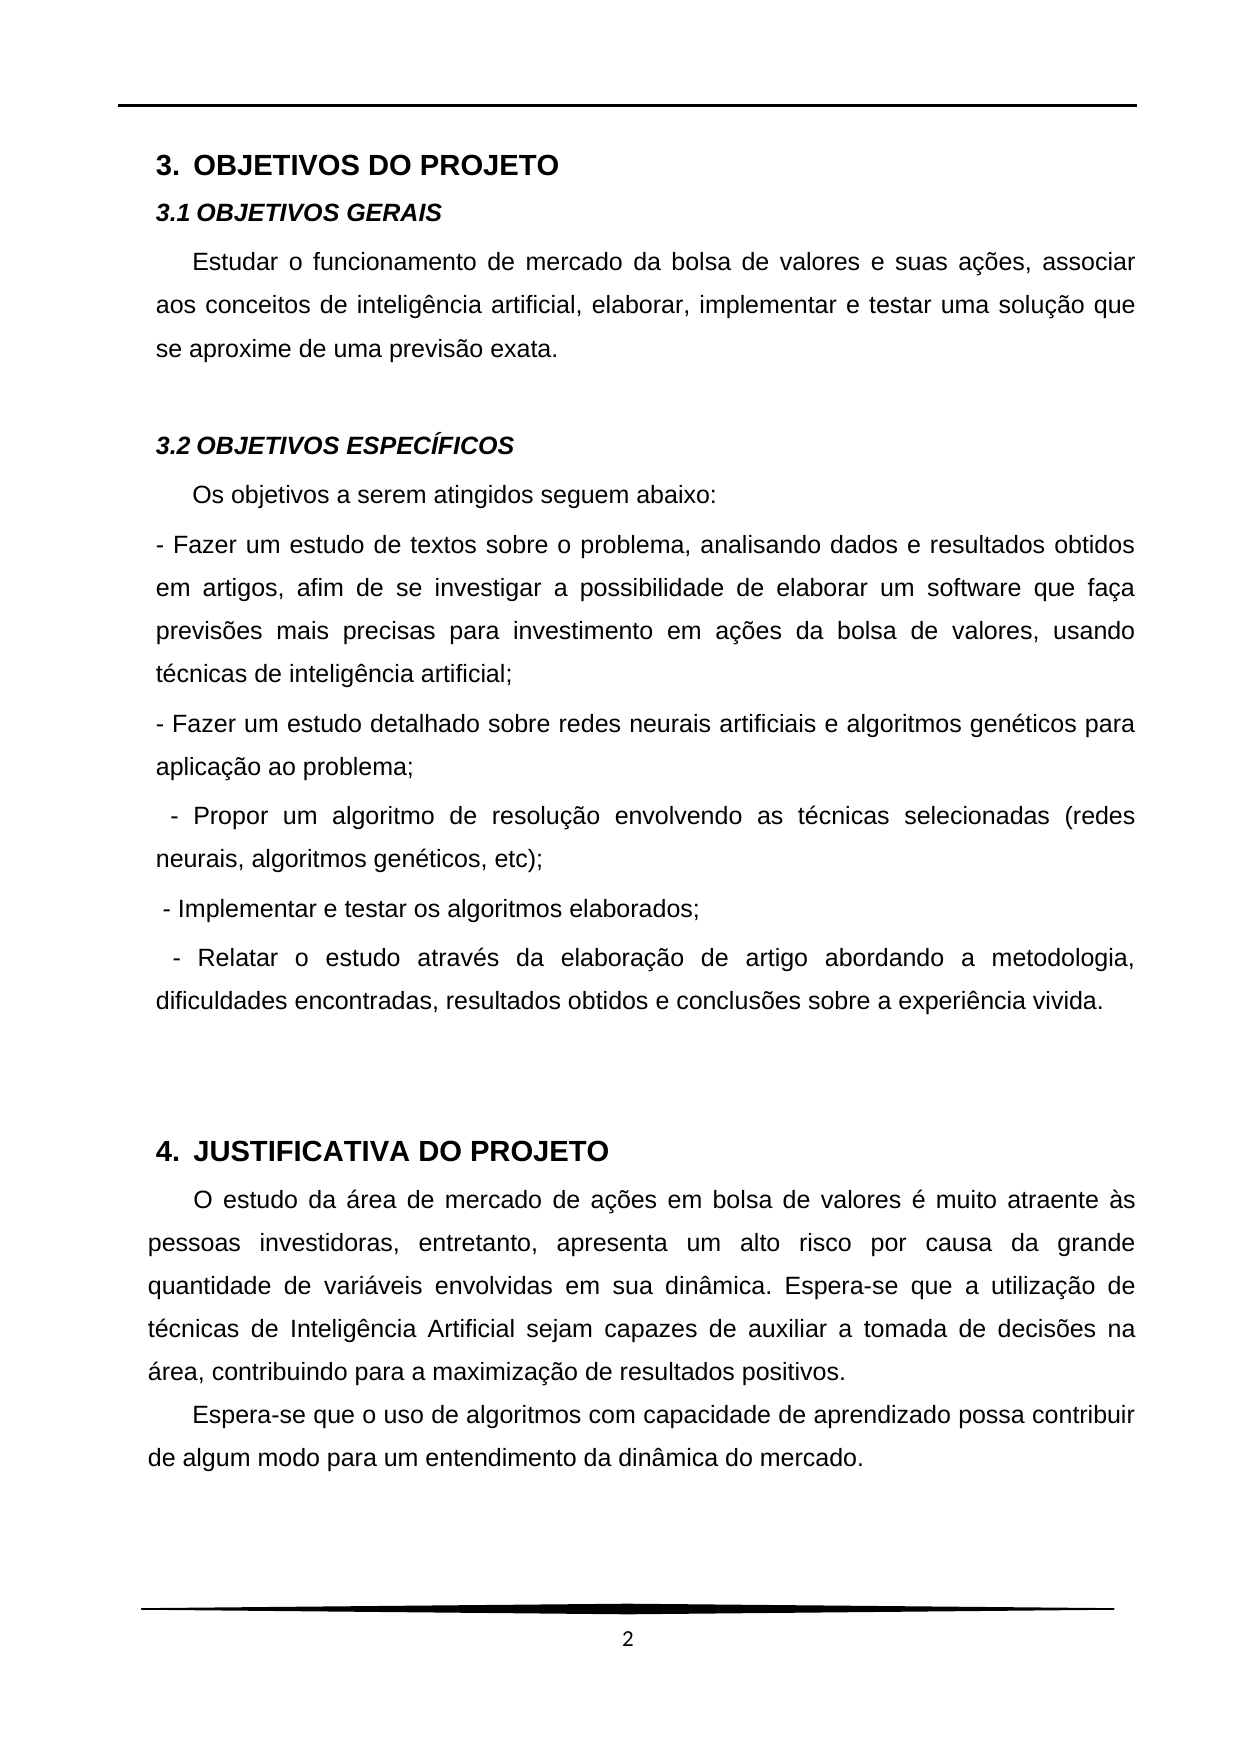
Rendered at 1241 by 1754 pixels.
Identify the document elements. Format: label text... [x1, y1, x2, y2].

list Espera-se que o uso de algoritmos com capacidade de aprendizado possa contribuir de algum modo para um entendimento da dinâmica do mercado. [148, 1400, 1137, 1472]
text - Relatar o estudo através da elaboração de artigo abordando a metodologia, dificuldades encontradas, resultados obtidos e conclusões sobre a experiência vivida. [156, 943, 1137, 1015]
list OBJETIVOS DO PROJETO [156, 148, 1137, 181]
list O estudo da área de mercado de ações em bolsa de valores é muito atraente às pessoas investidoras, entretanto, apresenta um alto risco por causa da grande quantidade de variáveis envolvidas em sua dinâmica. Espera-se que a utilização de técnicas de Inteligência Artificial sejam capazes de auxiliar a tomada de decisões na área, contribuindo para a maximização de resultados positivos. [148, 1184, 1137, 1386]
list JUSTIFICATIVA DO PROJETO [156, 1134, 1137, 1168]
text Estudar o funcionamento de mercado da bolsa de valores e suas ações, associar aos conceitos de inteligência artificial, elaborar, implementar e testar uma solução que se aproxime de uma previsão exata. [156, 247, 1137, 362]
text - Propor um algoritmo de resolução envolvendo as técnicas selecionadas (redes neurais, algoritmos genéticos, etc); [156, 801, 1137, 873]
text - Implementar e testar os algoritmos elaborados; [156, 894, 1137, 922]
text Os objetivos a serem atingidos seguem abaixo: [156, 481, 1137, 509]
text - Fazer um estudo de textos sobre o problema, analisando dados e resultados obtidos em artigos, afim de se investigar a possibilidade de elaborar um software que faça previsões mais precisas para investimento em ações da bolsa de valores, usando técnicas de inteligência artificial; [156, 530, 1137, 688]
list OBJETIVOS ESPECÍFICOS [156, 431, 1137, 460]
text - Fazer um estudo detalhado sobre redes neurais artificiais e algoritmos genéticos para aplicação ao problema; [156, 709, 1137, 781]
list OBJETIVOS GERAIS [156, 198, 1137, 227]
